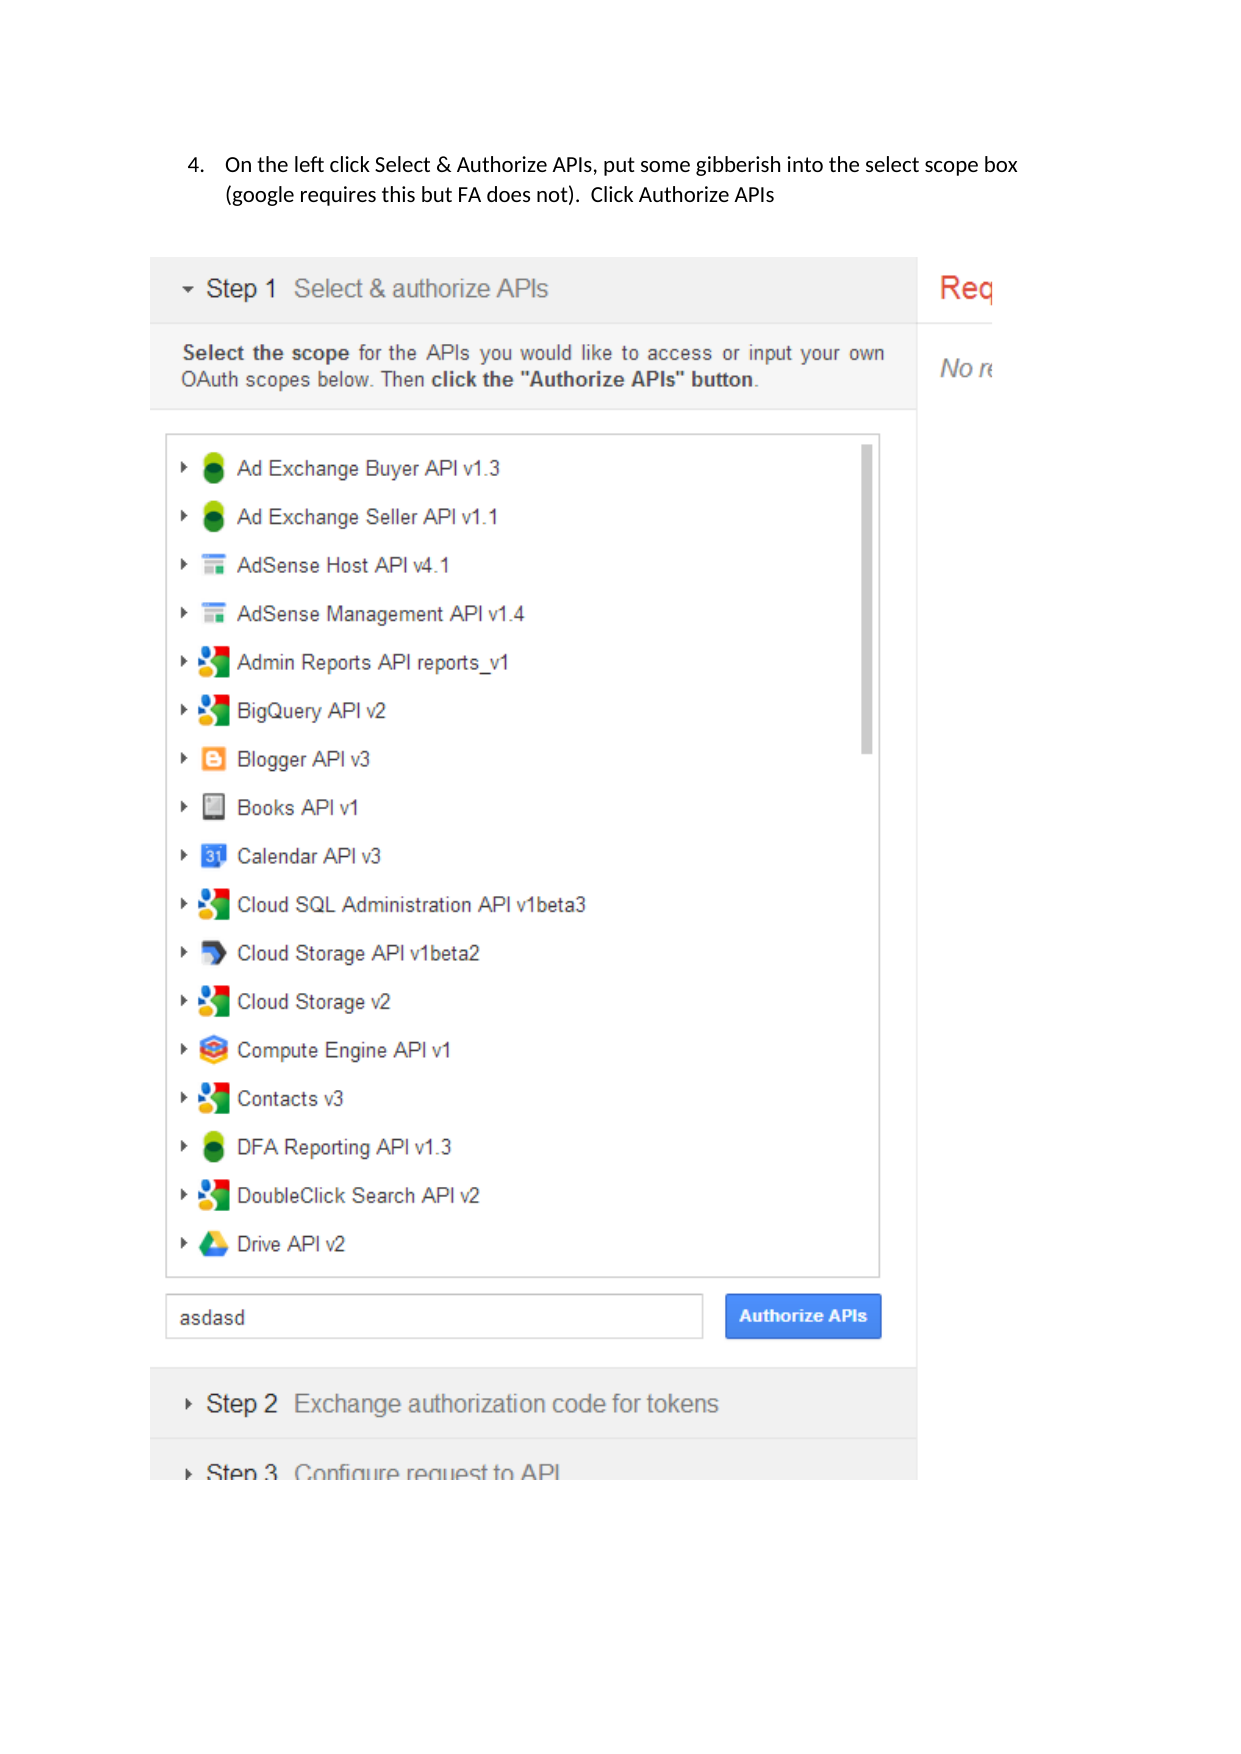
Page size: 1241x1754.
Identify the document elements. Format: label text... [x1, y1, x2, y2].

picture [150, 257, 993, 1480]
list On the left click Select & Authorize APIs, put some gibberish into the select scope box (google requires this but FA does not). Click Authorize APIs [187, 150, 1090, 208]
